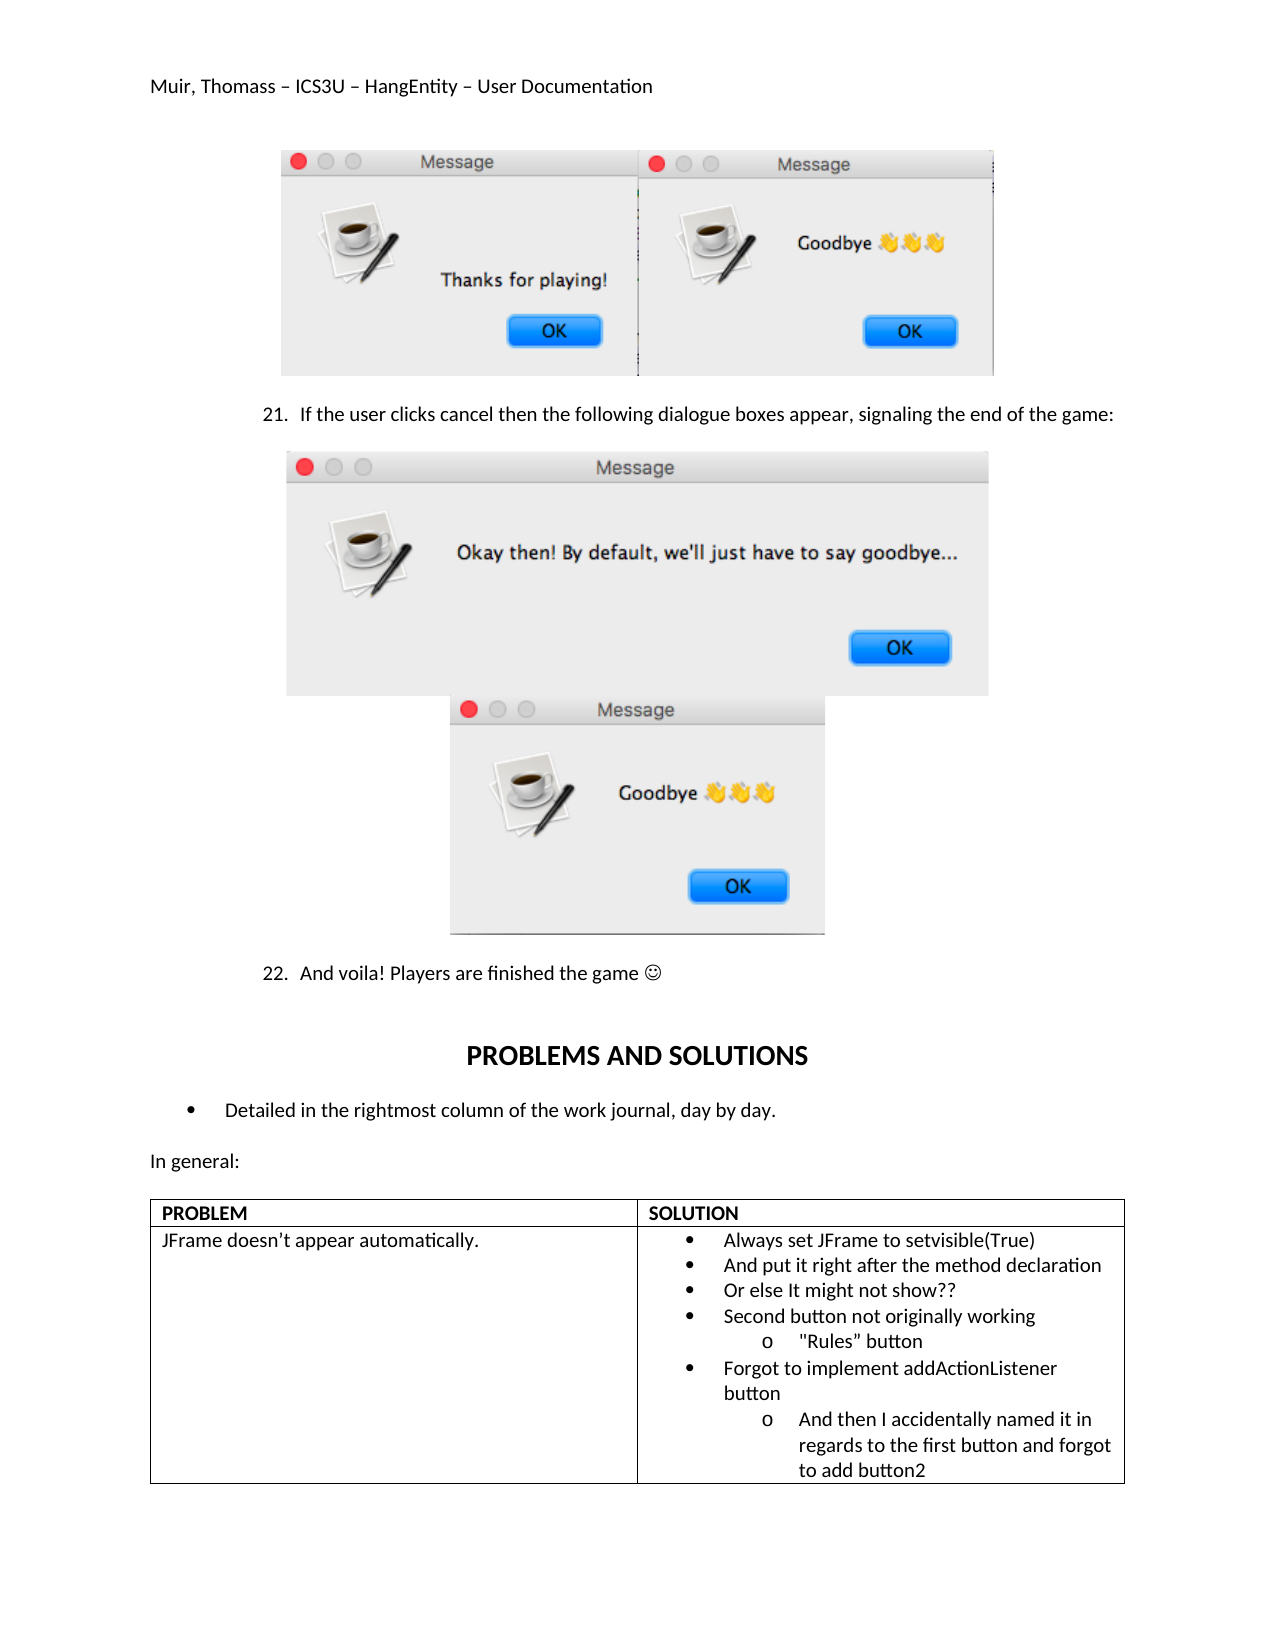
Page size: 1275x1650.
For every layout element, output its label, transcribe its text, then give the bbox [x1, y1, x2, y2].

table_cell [151, 1227, 637, 1483]
list Detailed in the rightmost column of the work journal, day by day. [187, 1098, 1125, 1123]
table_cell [638, 1227, 1124, 1483]
picture [281, 150, 994, 376]
table_header PROBLEM [151, 1200, 637, 1226]
list If the user clicks cancel then the following dialogue boxes appear, signaling the end of the game: [262, 401, 1125, 426]
table_header SOLUTION [638, 1200, 1124, 1226]
text In general: [150, 1148, 1125, 1174]
picture [286, 451, 989, 935]
list And voila! Players are finished the game [262, 960, 1125, 986]
text PROBLEMS AND SOLUTIONS [150, 1037, 1125, 1072]
